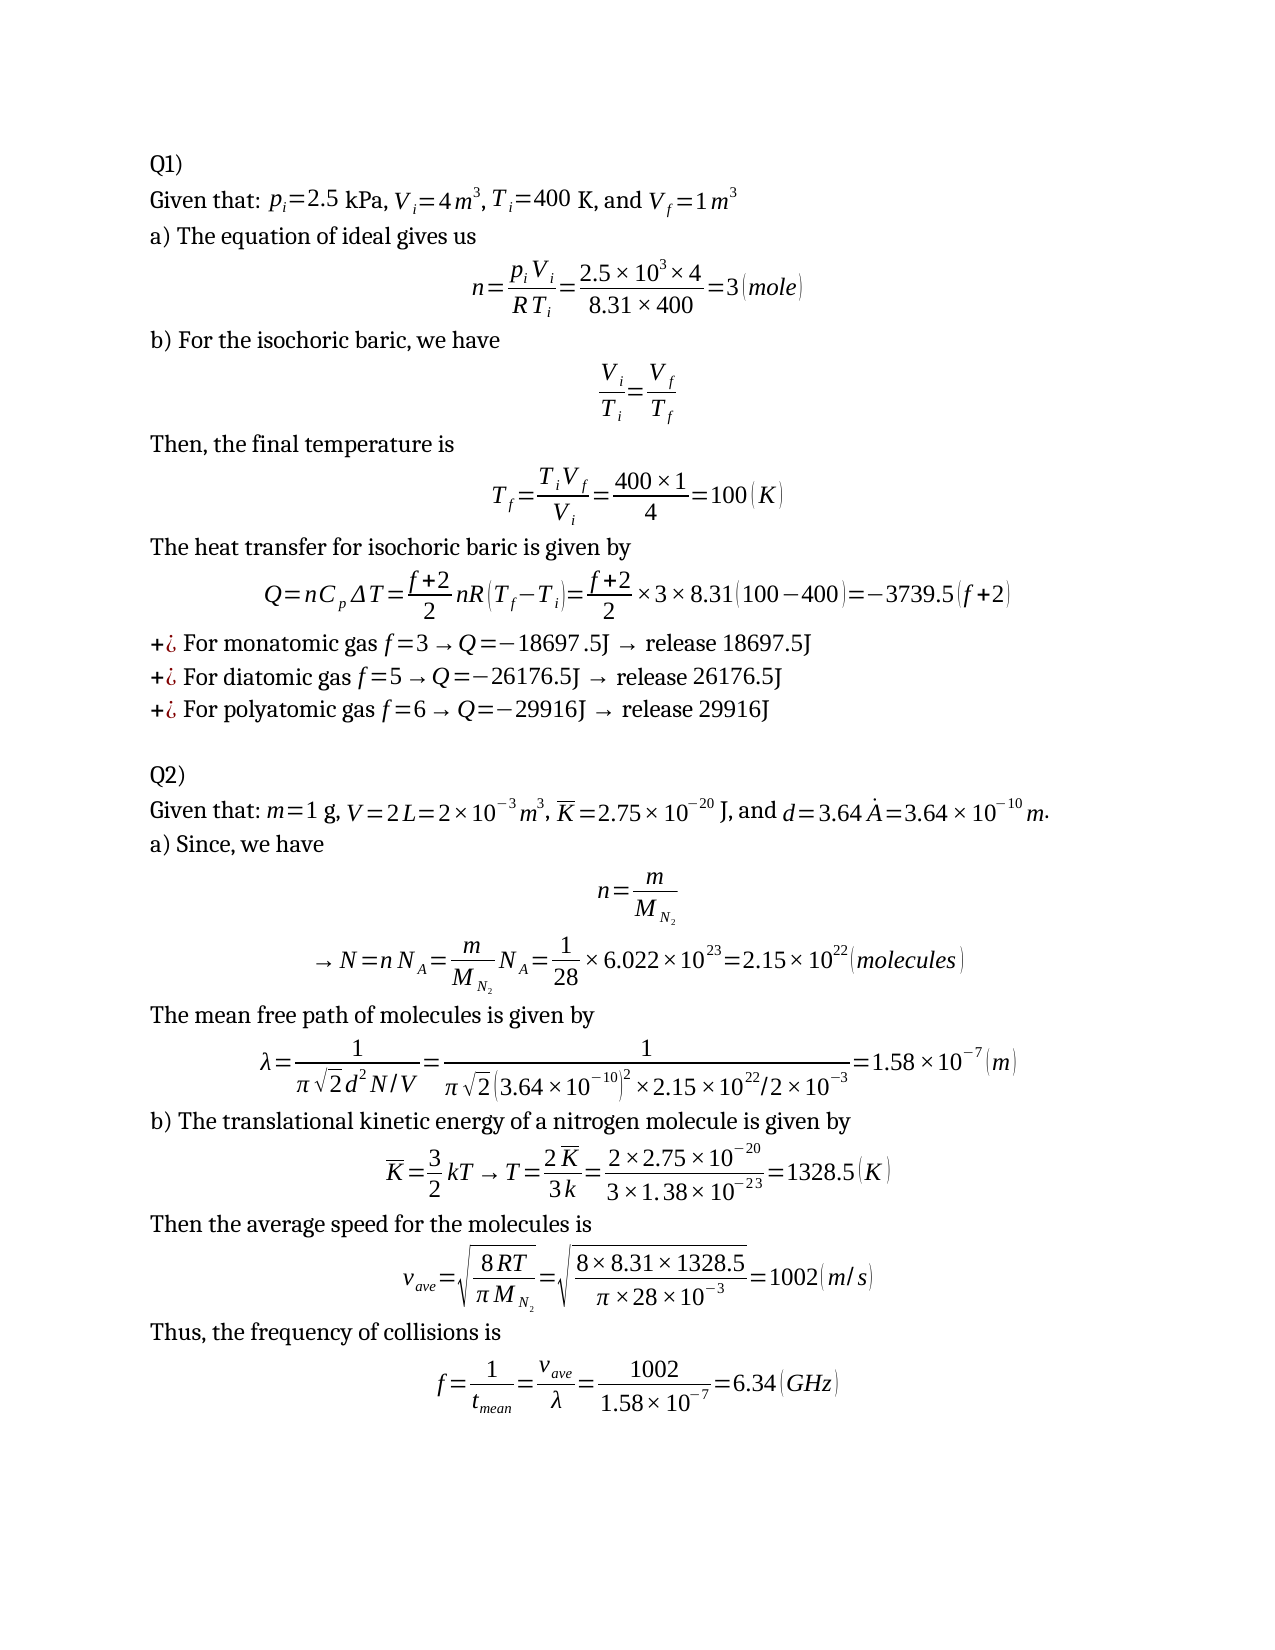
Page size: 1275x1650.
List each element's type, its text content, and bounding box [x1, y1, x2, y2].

text Given that: g, , J, and . [150, 794, 1125, 826]
text a) The equation of ideal gives us [150, 222, 1125, 251]
text b) For the isochoric baric, we have [150, 326, 1125, 354]
text b) The translational kinetic energy of a nitrogen molecule is given by [150, 1107, 1125, 1136]
text For monatomic gas J release J [150, 629, 1125, 658]
text Q2) [150, 761, 1125, 790]
text Thus, the frequency of collisions is [150, 1318, 1125, 1346]
text Then the average speed for the molecules is [150, 1210, 1125, 1239]
text Then, the final temperature is [150, 429, 1125, 458]
text a) Since, we have [150, 830, 1125, 859]
text For diatomic gas J release J [150, 662, 1125, 691]
text For polyatomic gas J release J [150, 695, 1125, 724]
text The mean free path of molecules is given by [150, 1001, 1125, 1030]
text The heat transfer for isochoric baric is given by [150, 533, 1125, 562]
text Q1) [150, 150, 1125, 179]
text Given that: kPa, , K, and [150, 183, 1125, 218]
